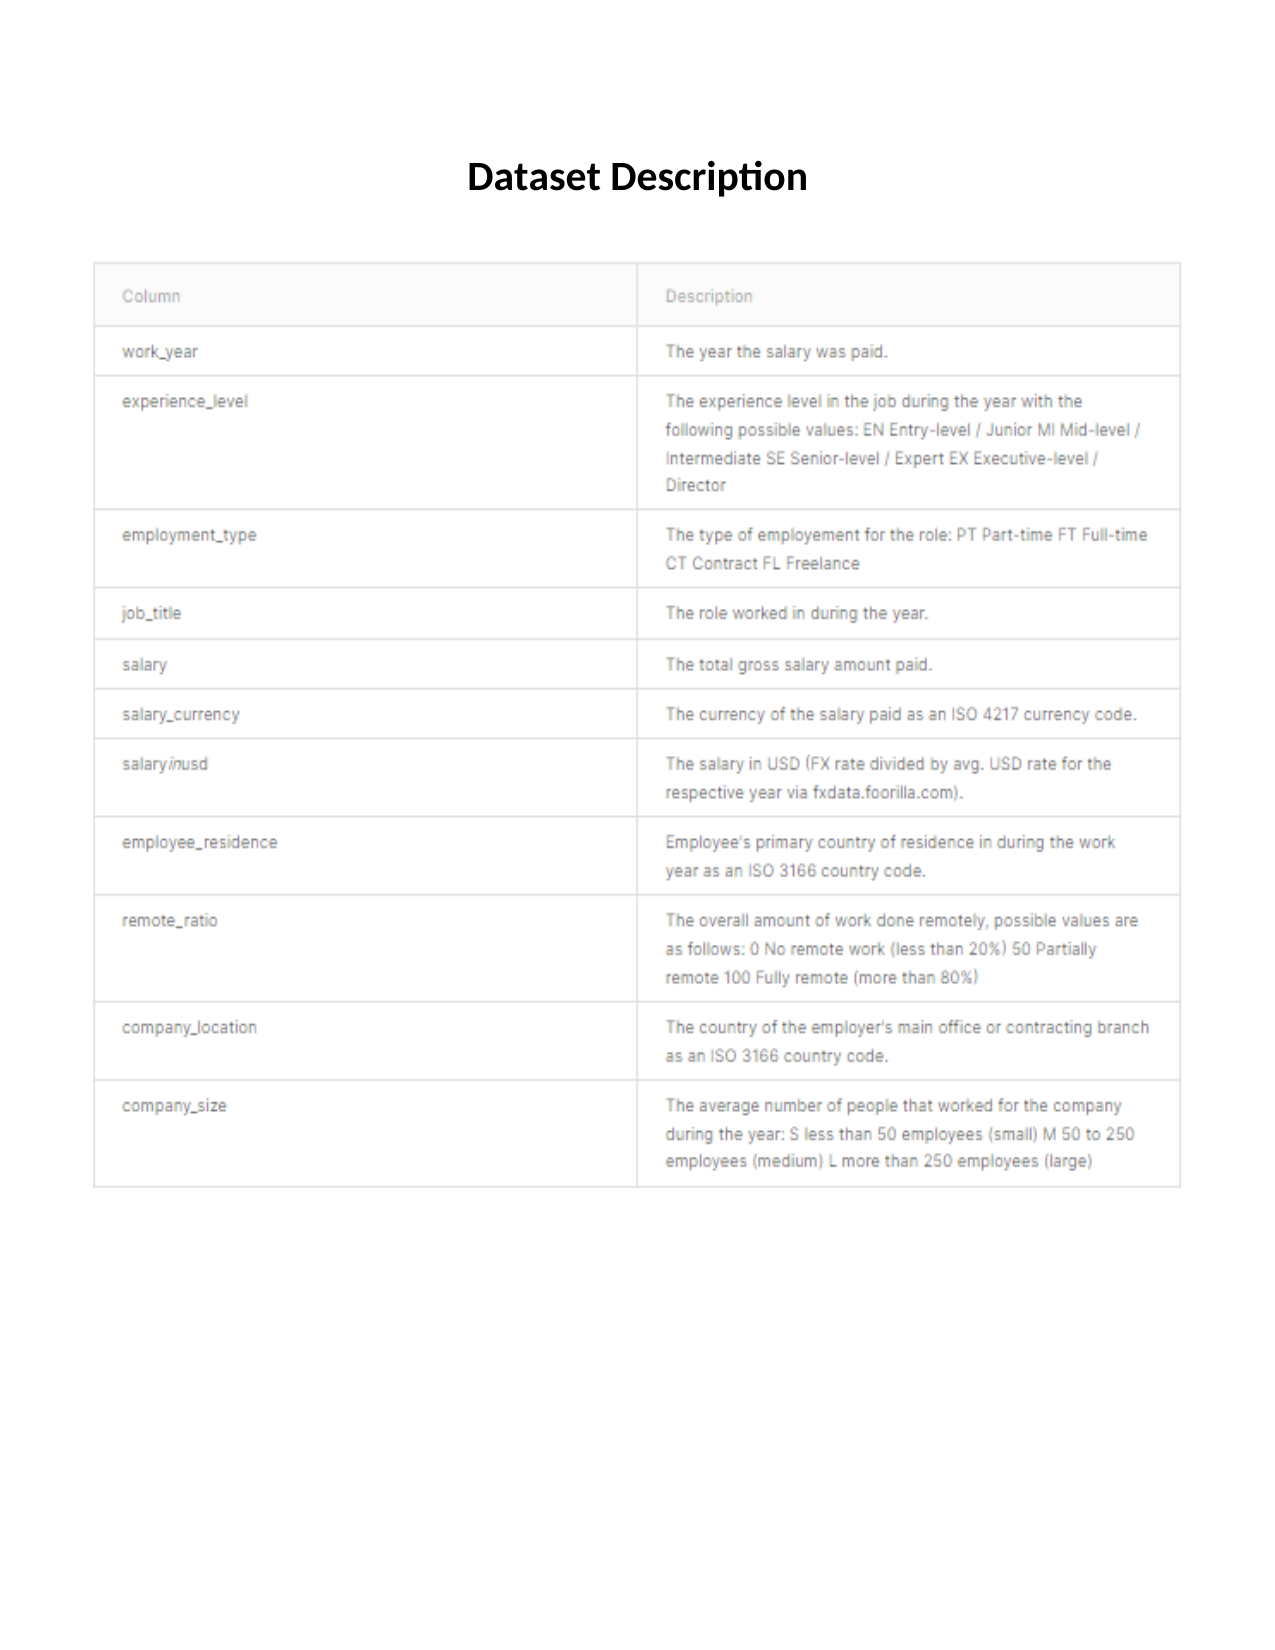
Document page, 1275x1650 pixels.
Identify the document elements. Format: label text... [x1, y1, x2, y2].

text Dataset Description [150, 150, 1125, 201]
picture [85, 232, 1190, 1194]
